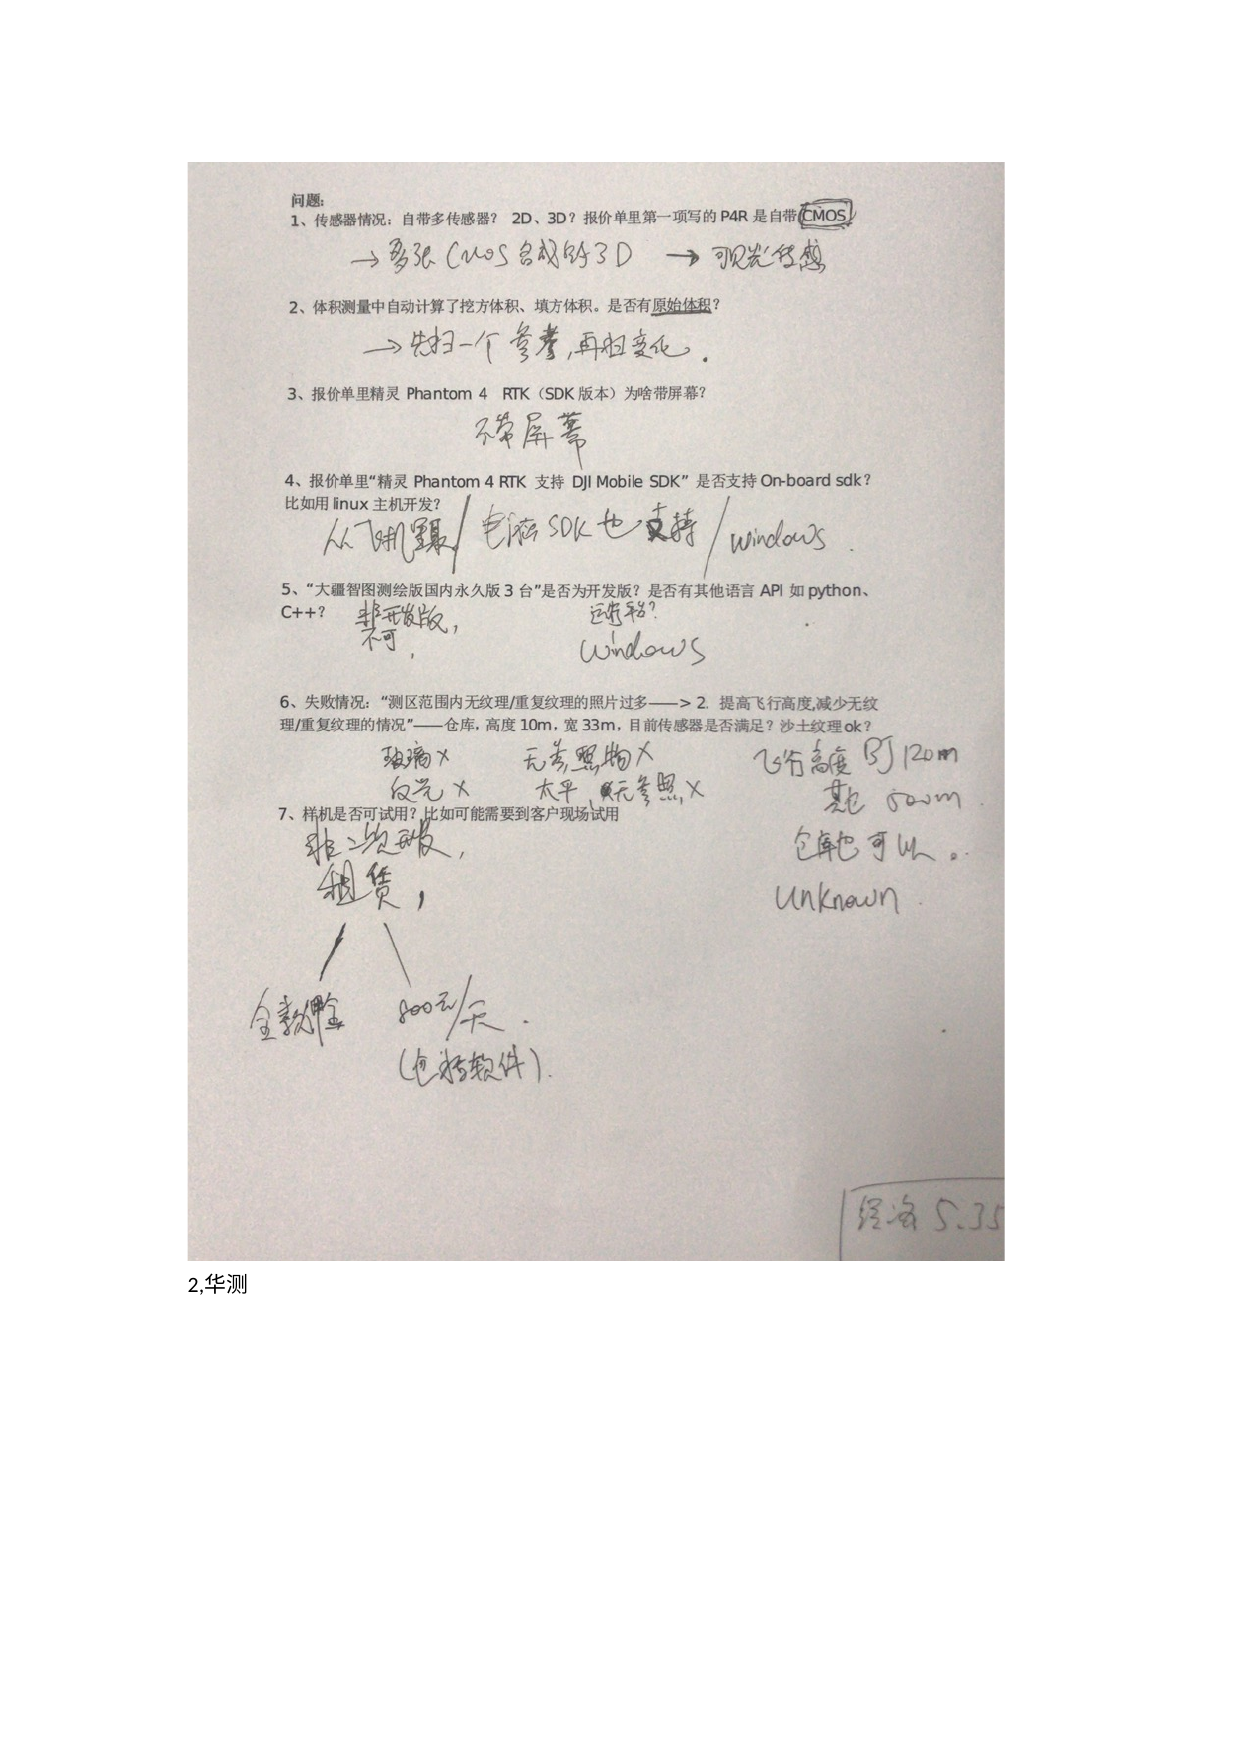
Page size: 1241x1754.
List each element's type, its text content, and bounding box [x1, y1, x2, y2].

text 2,华测 [187, 1267, 1053, 1299]
picture [187, 162, 1005, 1261]
